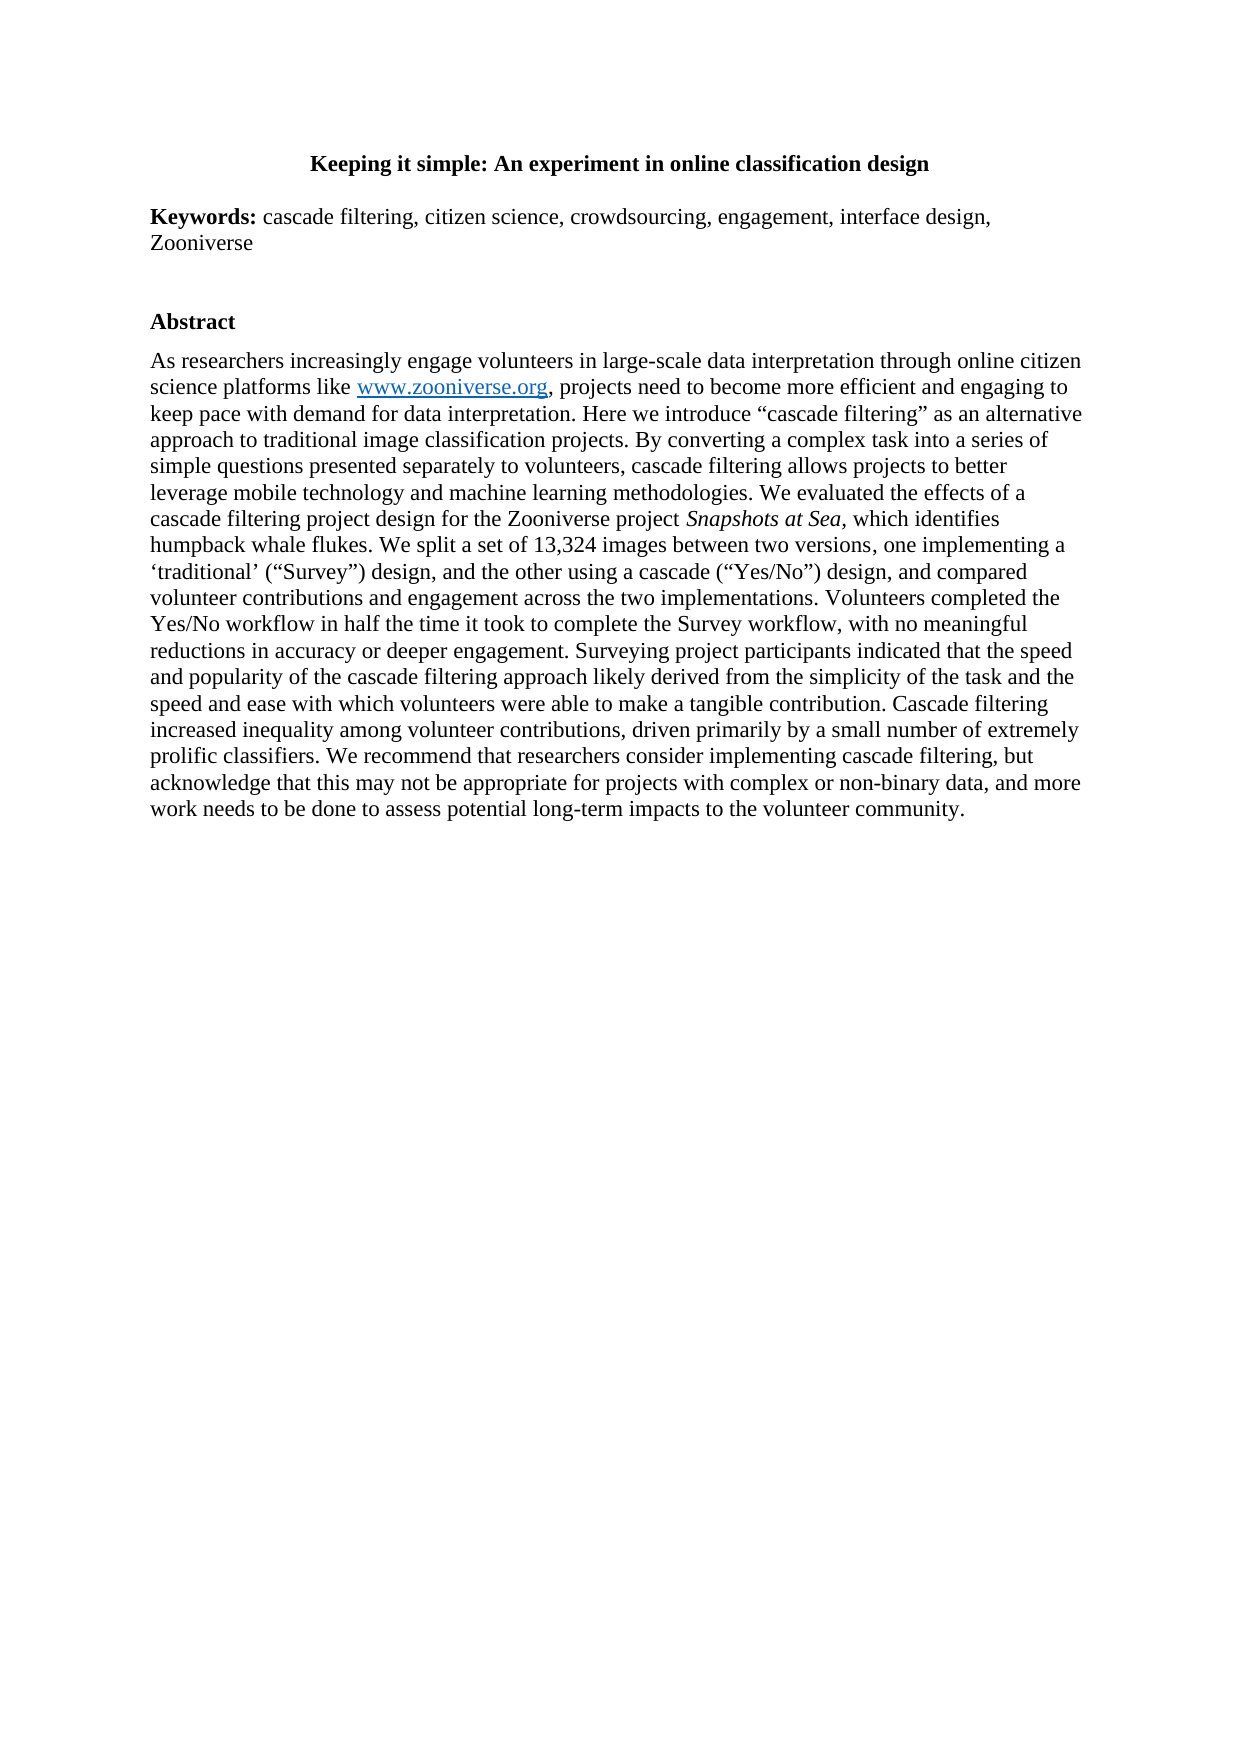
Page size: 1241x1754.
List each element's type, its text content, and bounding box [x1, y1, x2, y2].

text Abstract [150, 308, 1090, 334]
text Keeping it simple: An experiment in online classification design [150, 150, 1090, 176]
text As researchers increasingly engage volunteers in large-scale data interpretation through online citizen science platforms like www.zooniverse.org, projects need to become more efficient and engaging to keep pace with demand for data interpretation. Here we introduce “cascade filtering” as an alternative approach to traditional image classification projects. By converting a complex task into a series of simple questions presented separately to volunteers, cascade filtering allows projects to better leverage mobile technology and machine learning methodologies. We evaluated the effects of a cascade filtering project design for the Zooniverse project Snapshots at Sea, which identifies humpback whale flukes. We split a set of 13,324 images between two versions, one implementing a ‘traditional’ (“Survey”) design, and the other using a cascade (“Yes/No”) design, and compared volunteer contributions and engagement across the two implementations. Volunteers completed the Yes/No workflow in half the time it took to complete the Survey workflow, with no meaningful reductions in accuracy or deeper engagement. Surveying project participants indicated that the speed and popularity of the cascade filtering approach likely derived from the simplicity of the task and the speed and ease with which volunteers were able to make a tangible contribution. Cascade filtering increased inequality among volunteer contributions, driven primarily by a small number of extremely prolific classifiers. We recommend that researchers consider implementing cascade filtering, but acknowledge that this may not be appropriate for projects with complex or non-binary data, and more work needs to be done to assess potential long-term impacts to the volunteer community. [150, 347, 1090, 821]
text Keywords: cascade filtering, citizen science, crowdsourcing, engagement, interface design, Zooniverse [150, 203, 1090, 255]
